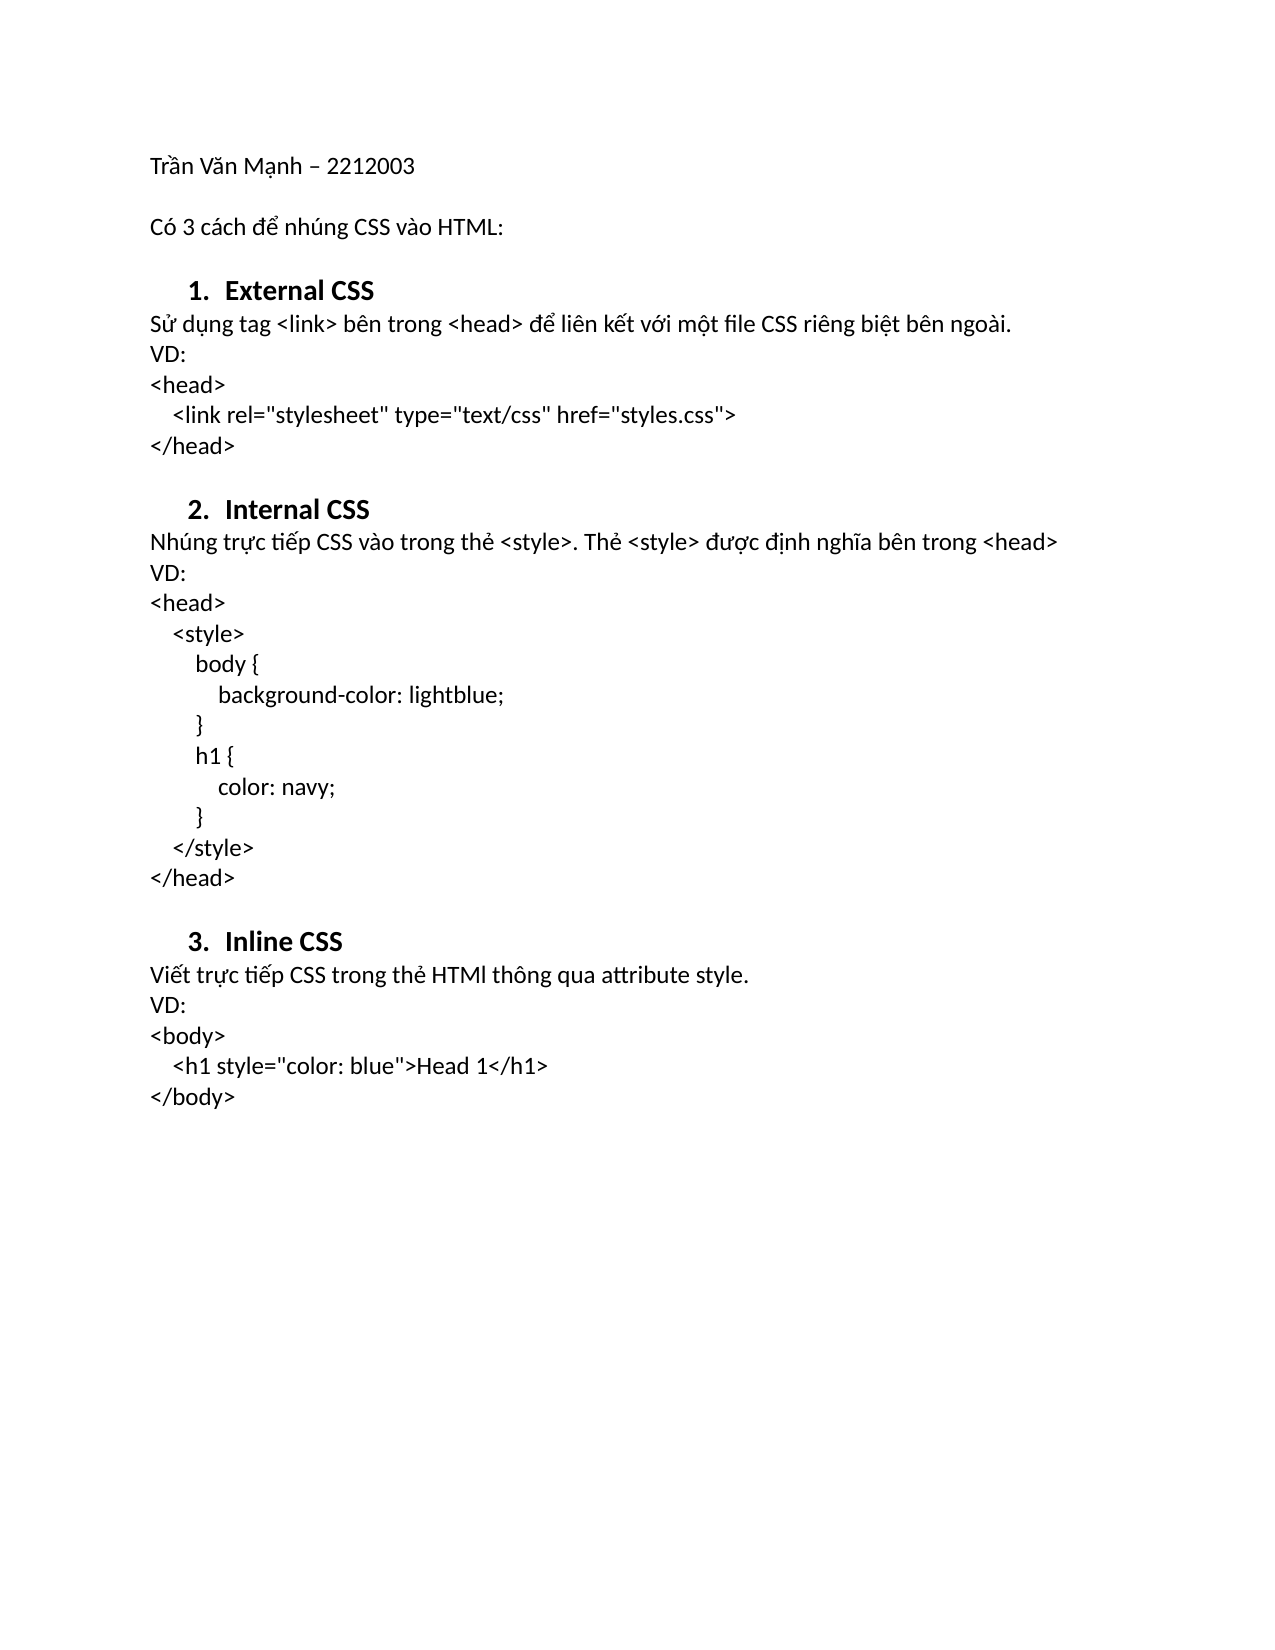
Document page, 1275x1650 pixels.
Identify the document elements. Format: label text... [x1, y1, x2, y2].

text Trần Văn Mạnh – 2212003 [150, 150, 1125, 181]
text Nhúng trực tiếp CSS vào trong thẻ <style>. Thẻ <style> được định nghĩa bên trong <head> [150, 526, 1125, 557]
text Viết trực tiếp CSS trong thẻ HTMl thông qua attribute style. [150, 959, 1125, 989]
text VD: [150, 338, 1125, 369]
text <head> <style> body { background-color: lightblue; } h1 { color: navy; } </style> </head> [150, 587, 1125, 923]
text Có 3 cách để nhúng CSS vào HTML: [150, 211, 1125, 242]
list Internal CSS [187, 491, 1125, 526]
list External CSS [187, 272, 1125, 308]
text Sử dụng tag <link> bên trong <head> để liên kết với một file CSS riêng biệt bên ngoài. [150, 308, 1125, 338]
list Inline CSS [187, 923, 1125, 959]
text <head> <link rel="stylesheet" type="text/css" href="styles.css"> </head> [150, 369, 1125, 460]
text VD: [150, 557, 1125, 587]
text VD: [150, 989, 1125, 1020]
text <body> <h1 style="color: blue">Head 1</h1> </body> [150, 1020, 1125, 1142]
